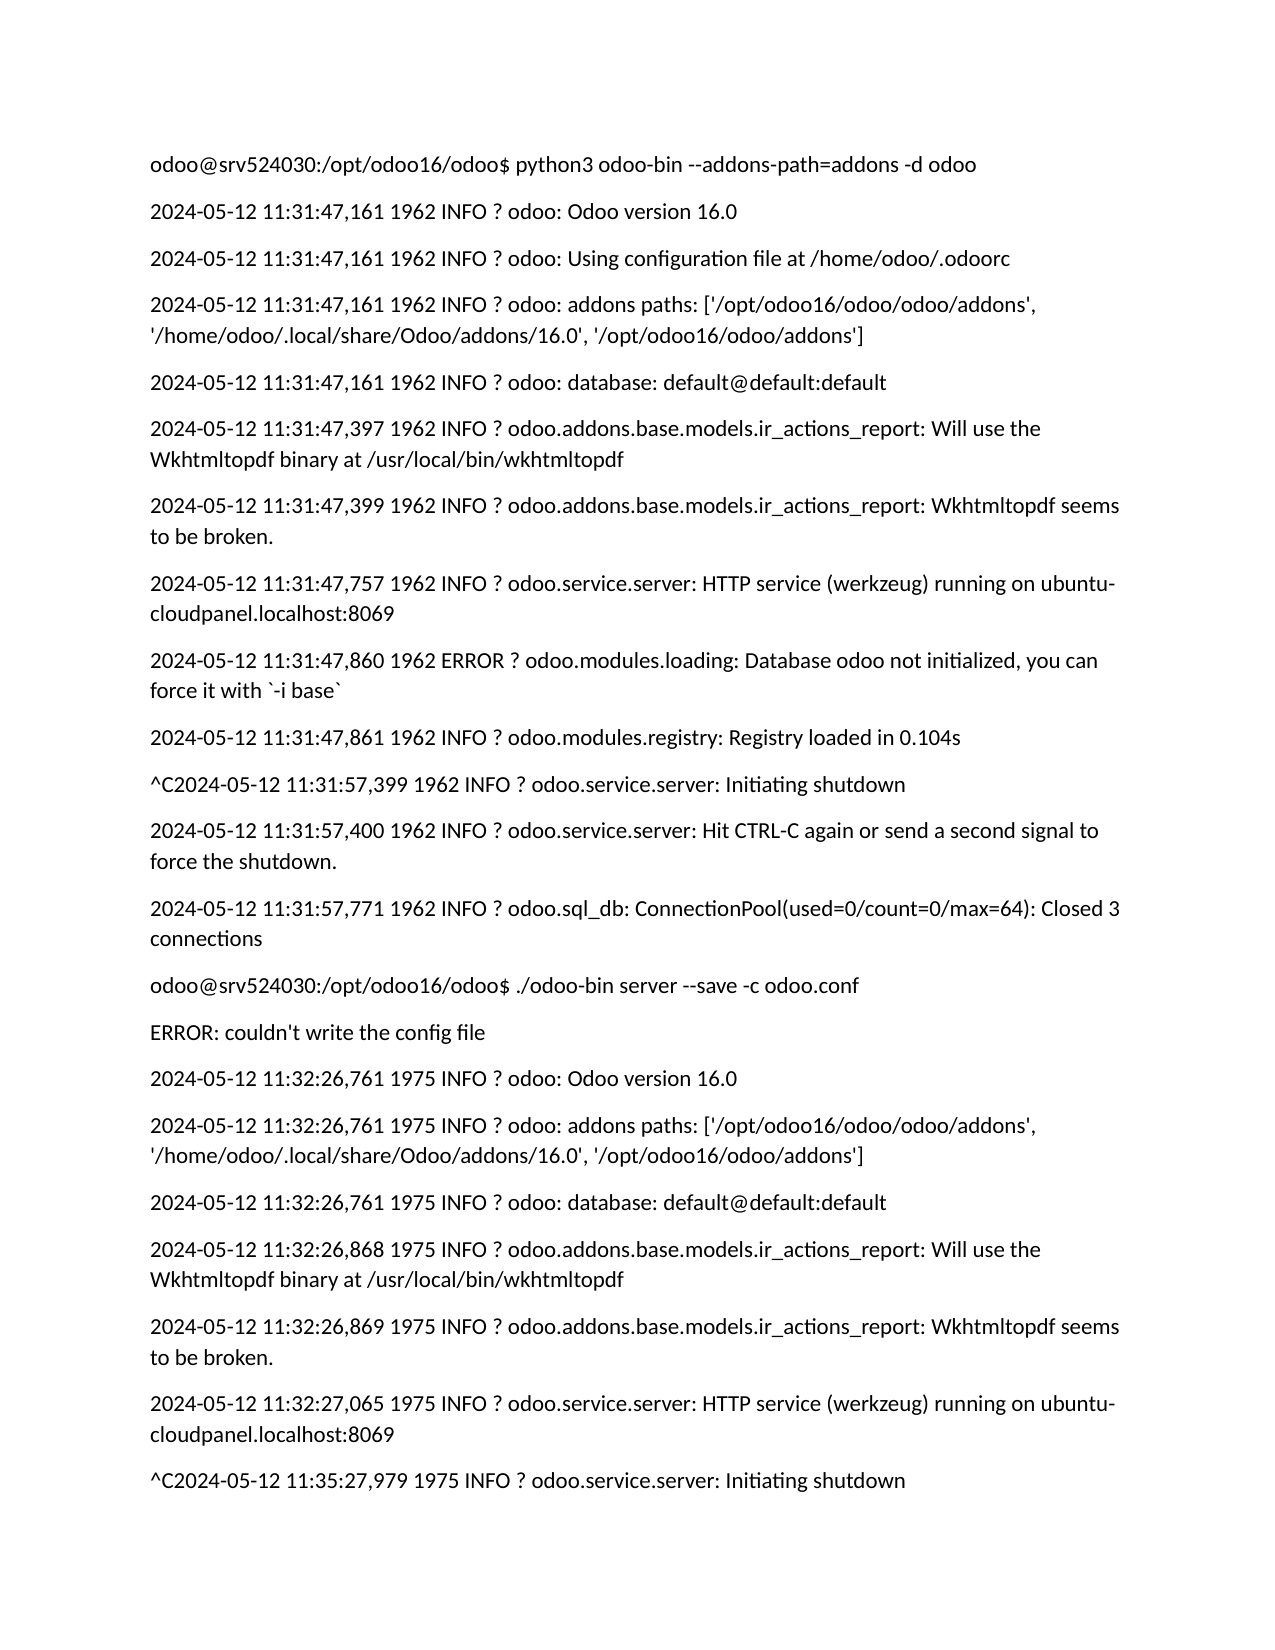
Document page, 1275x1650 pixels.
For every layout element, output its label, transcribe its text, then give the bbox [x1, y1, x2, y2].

text 2024-05-12 11:31:47,161 1962 INFO ? odoo: addons paths: ['/opt/odoo16/odoo/odoo/addons', '/home/odoo/.local/share/Odoo/addons/16.0', '/opt/odoo16/odoo/addons'] [150, 291, 1125, 349]
text 2024-05-12 11:31:47,161 1962 INFO ? odoo: Odoo version 16.0 [150, 197, 1125, 225]
text 2024-05-12 11:32:26,869 1975 INFO ? odoo.addons.base.models.ir_actions_report: Wkhtmltopdf seems to be broken. [150, 1312, 1125, 1371]
text ^C2024-05-12 11:31:57,399 1962 INFO ? odoo.service.server: Initiating shutdown [150, 770, 1125, 798]
text 2024-05-12 11:31:47,861 1962 INFO ? odoo.modules.registry: Registry loaded in 0.104s [150, 723, 1125, 751]
text 2024-05-12 11:31:57,771 1962 INFO ? odoo.sql_db: ConnectionPool(used=0/count=0/max=64): Closed 3 connections [150, 894, 1125, 952]
text 2024-05-12 11:32:27,065 1975 INFO ? odoo.service.server: HTTP service (werkzeug) running on ubuntu-cloudpanel.localhost:8069 [150, 1389, 1125, 1448]
text 2024-05-12 11:32:26,761 1975 INFO ? odoo: addons paths: ['/opt/odoo16/odoo/odoo/addons', '/home/odoo/.local/share/Odoo/addons/16.0', '/opt/odoo16/odoo/addons'] [150, 1111, 1125, 1170]
text 2024-05-12 11:31:57,400 1962 INFO ? odoo.service.server: Hit CTRL-C again or send a second signal to force the shutdown. [150, 817, 1125, 875]
text odoo@srv524030:/opt/odoo16/odoo$ ./odoo-bin server --save -c odoo.conf [150, 971, 1125, 999]
text 2024-05-12 11:31:47,860 1962 ERROR ? odoo.modules.loading: Database odoo not initialized, you can force it with `-i base` [150, 646, 1125, 704]
text 2024-05-12 11:32:26,761 1975 INFO ? odoo: database: default@default:default [150, 1188, 1125, 1217]
text 2024-05-12 11:31:47,397 1962 INFO ? odoo.addons.base.models.ir_actions_report: Will use the Wkhtmltopdf binary at /usr/local/bin/wkhtmltopdf [150, 414, 1125, 473]
text 2024-05-12 11:31:47,757 1962 INFO ? odoo.service.server: HTTP service (werkzeug) running on ubuntu-cloudpanel.localhost:8069 [150, 569, 1125, 627]
text odoo@srv524030:/opt/odoo16/odoo$ python3 odoo-bin --addons-path=addons -d odoo [150, 150, 1125, 178]
text 2024-05-12 11:32:26,868 1975 INFO ? odoo.addons.base.models.ir_actions_report: Will use the Wkhtmltopdf binary at /usr/local/bin/wkhtmltopdf [150, 1235, 1125, 1294]
text 2024-05-12 11:31:47,399 1962 INFO ? odoo.addons.base.models.ir_actions_report: Wkhtmltopdf seems to be broken. [150, 492, 1125, 550]
text 2024-05-12 11:31:47,161 1962 INFO ? odoo: database: default@default:default [150, 368, 1125, 396]
text ^C2024-05-12 11:35:27,979 1975 INFO ? odoo.service.server: Initiating shutdown [150, 1467, 1125, 1495]
text 2024-05-12 11:32:26,761 1975 INFO ? odoo: Odoo version 16.0 [150, 1064, 1125, 1093]
text 2024-05-12 11:31:47,161 1962 INFO ? odoo: Using configuration file at /home/odoo/.odoorc [150, 244, 1125, 272]
text ERROR: couldn't write the config file [150, 1018, 1125, 1046]
